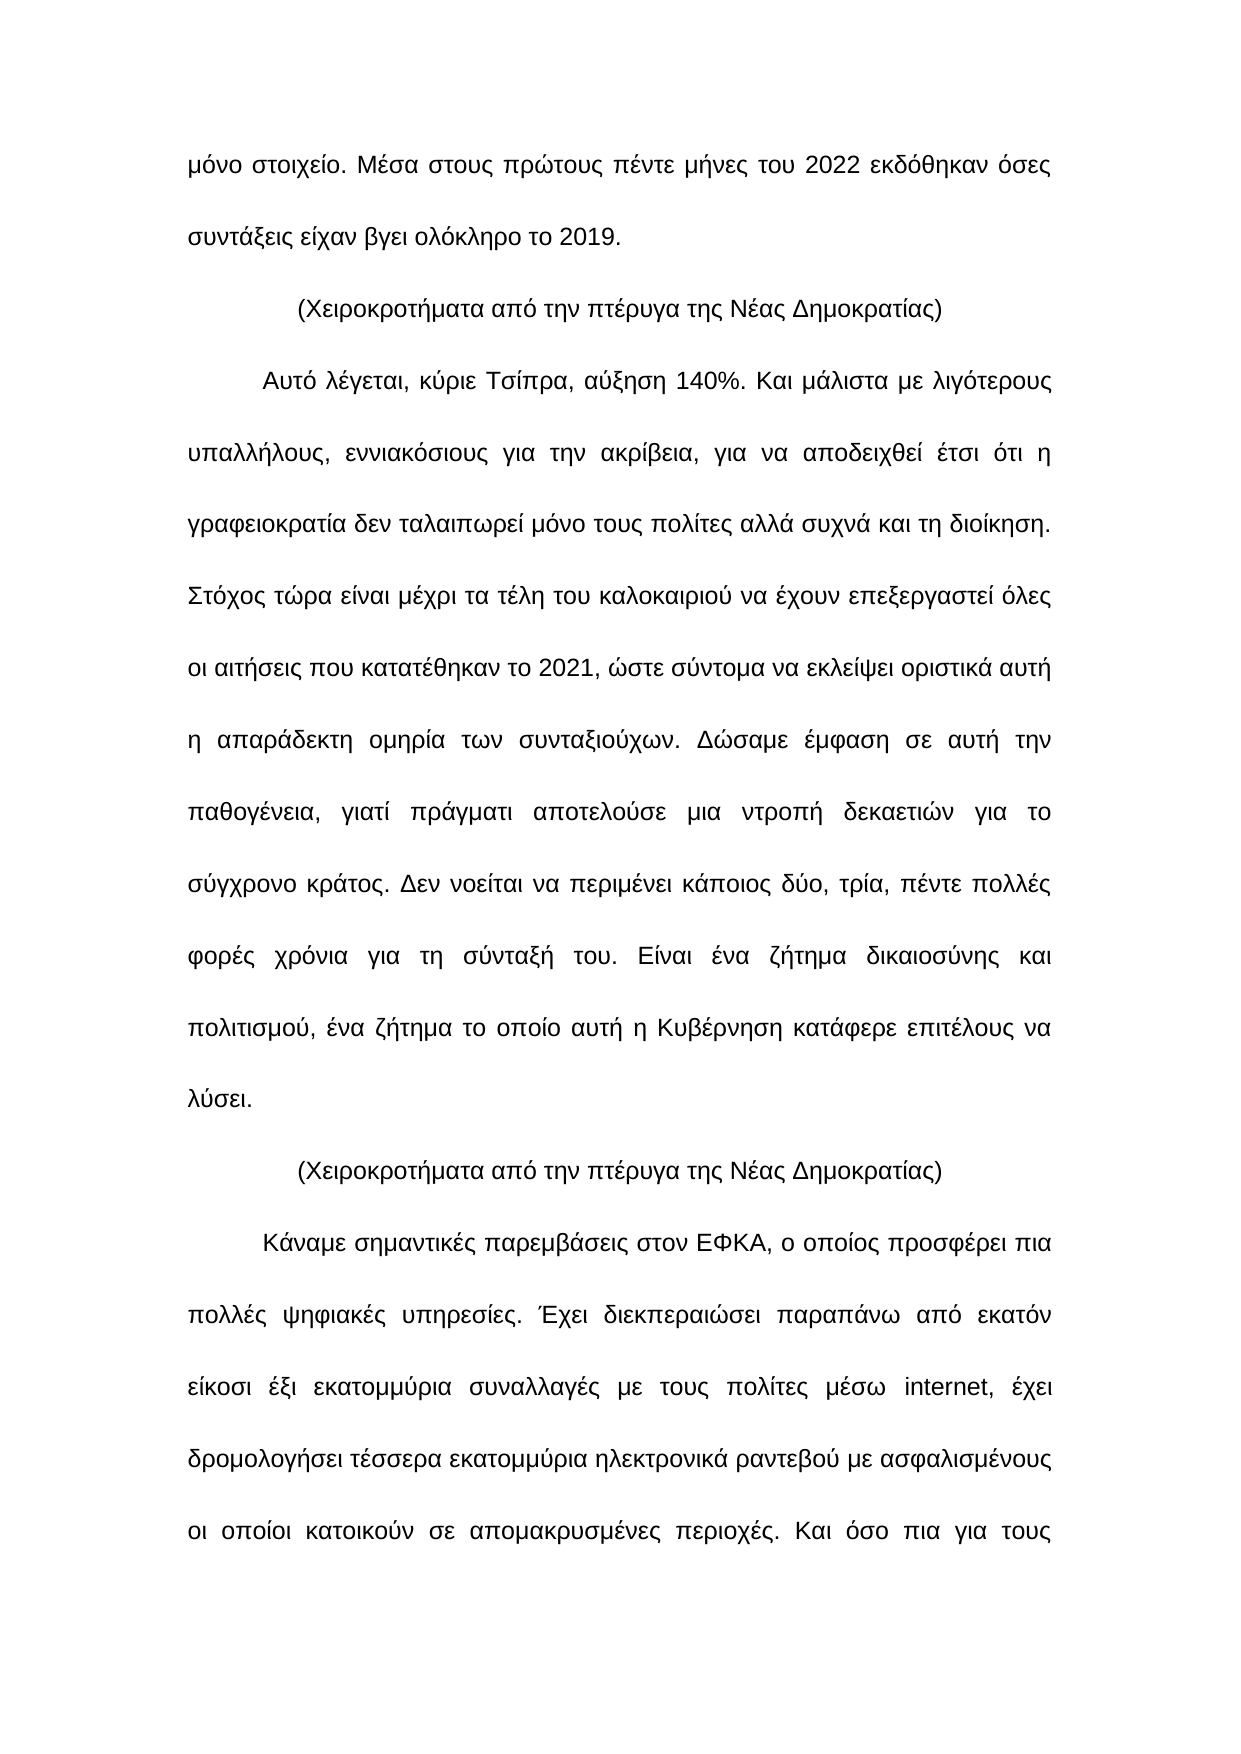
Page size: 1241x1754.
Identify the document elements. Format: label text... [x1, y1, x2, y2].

text (Χειροκροτήματα από την πτέρυγα της Νέας Δημοκρατίας) [187, 1156, 1053, 1185]
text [187, 1228, 1053, 1544]
text (Χειροκροτήματα από την πτέρυγα της Νέας Δημοκρατίας) [187, 294, 1053, 322]
text Αυτό λέγεται, κύριε Τσίπρα, αύξηση 140%. Και μάλιστα με λιγότερους υπαλλήλους, εννιακόσιους για την ακρίβεια, για να αποδειχθεί έτσι ότι η γραφειοκρατία δεν ταλαιπωρεί μόνο τους πολίτες αλλά συχνά και τη διοίκηση. Στόχος τώρα είναι μέχρι τα τέλη του καλοκαιριού να έχουν επεξεργαστεί όλες οι αιτήσεις που κατατέθηκαν το 2021, ώστε σύντομα να εκλείψει οριστικά αυτή η απαράδεκτη ομηρία των συνταξιούχων. Δώσαμε έμφαση σε αυτή την παθογένεια, γιατί πράγματι αποτελούσε μια ντροπή δεκαετιών για το σύγχρονο κράτος. Δεν νοείται να περιμένει κάποιος δύο, τρία, πέντε πολλές φορές χρόνια για τη σύνταξή του. Είναι ένα ζήτημα δικαιοσύνης και πολιτισμού, ένα ζήτημα το οποίο αυτή η Κυβέρνηση κατάφερε επιτέλους να λύσει. [187, 366, 1053, 1113]
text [187, 150, 1053, 251]
